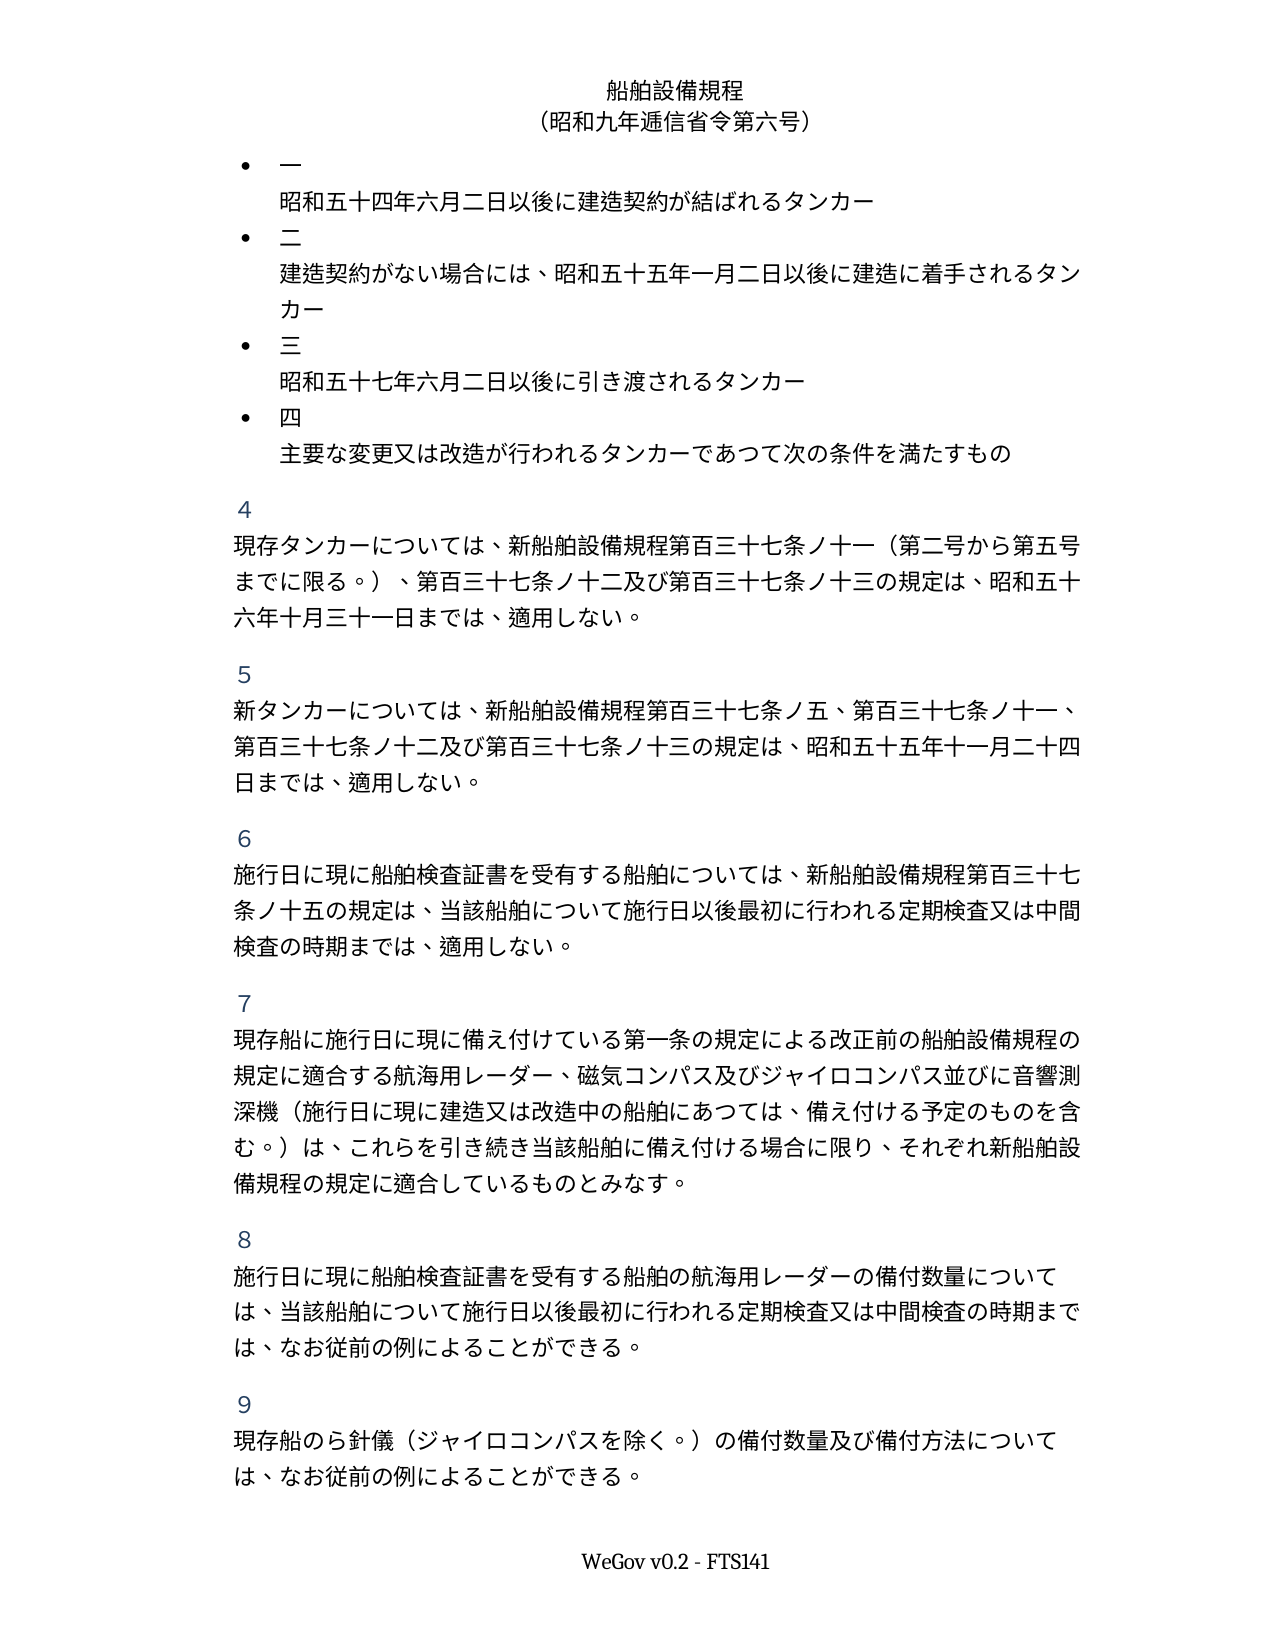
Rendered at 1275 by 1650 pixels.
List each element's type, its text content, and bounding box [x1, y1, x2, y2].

list 二 建造契約がない場合には、昭和五十五年一月二日以後に建造に着手されるタンカー [242, 222, 1087, 325]
subtitle ６ [233, 823, 1087, 855]
text 新タンカーについては、新船舶設備規程第百三十七条ノ五、第百三十七条ノ十一、第百三十七条ノ十二及び第百三十七条ノ十三の規定は、昭和五十五年十一月二十四日までは、適用しない。 [233, 695, 1087, 798]
subtitle ７ [233, 988, 1087, 1019]
list 三 昭和五十七年六月二日以後に引き渡されるタンカー [242, 330, 1087, 397]
subtitle ８ [233, 1224, 1087, 1256]
text 施行日に現に船舶検査証書を受有する船舶の航海用レーダーの備付数量については、当該船舶について施行日以後最初に行われる定期検査又は中間検査の時期までは、なお従前の例によることができる。 [233, 1260, 1087, 1363]
list 一 昭和五十四年六月二日以後に建造契約が結ばれるタンカー [242, 150, 1087, 217]
subtitle ９ [233, 1389, 1087, 1420]
list 四 主要な変更又は改造が行われるタンカーであつて次の条件を満たすもの [242, 402, 1087, 469]
text 現存タンカーについては、新船舶設備規程第百三十七条ノ十一（第二号から第五号までに限る。）、第百三十七条ノ十二及び第百三十七条ノ十三の規定は、昭和五十六年十月三十一日までは、適用しない。 [233, 530, 1087, 633]
subtitle ４ [233, 494, 1087, 526]
text 現存船のら針儀（ジャイロコンパスを除く。）の備付数量及び備付方法については、なお従前の例によることができる。 [233, 1425, 1087, 1492]
text 現存船に施行日に現に備え付けている第一条の規定による改正前の船舶設備規程の規定に適合する航海用レーダー、磁気コンパス及びジャイロコンパス並びに音響測深機（施行日に現に建造又は改造中の船舶にあつては、備え付ける予定のものを含む。）は、これらを引き続き当該船舶に備え付ける場合に限り、それぞれ新船舶設備規程の規定に適合しているものとみなす。 [233, 1024, 1087, 1199]
text 施行日に現に船舶検査証書を受有する船舶については、新船舶設備規程第百三十七条ノ十五の規定は、当該船舶について施行日以後最初に行われる定期検査又は中間検査の時期までは、適用しない。 [233, 859, 1087, 962]
subtitle ５ [233, 659, 1087, 690]
